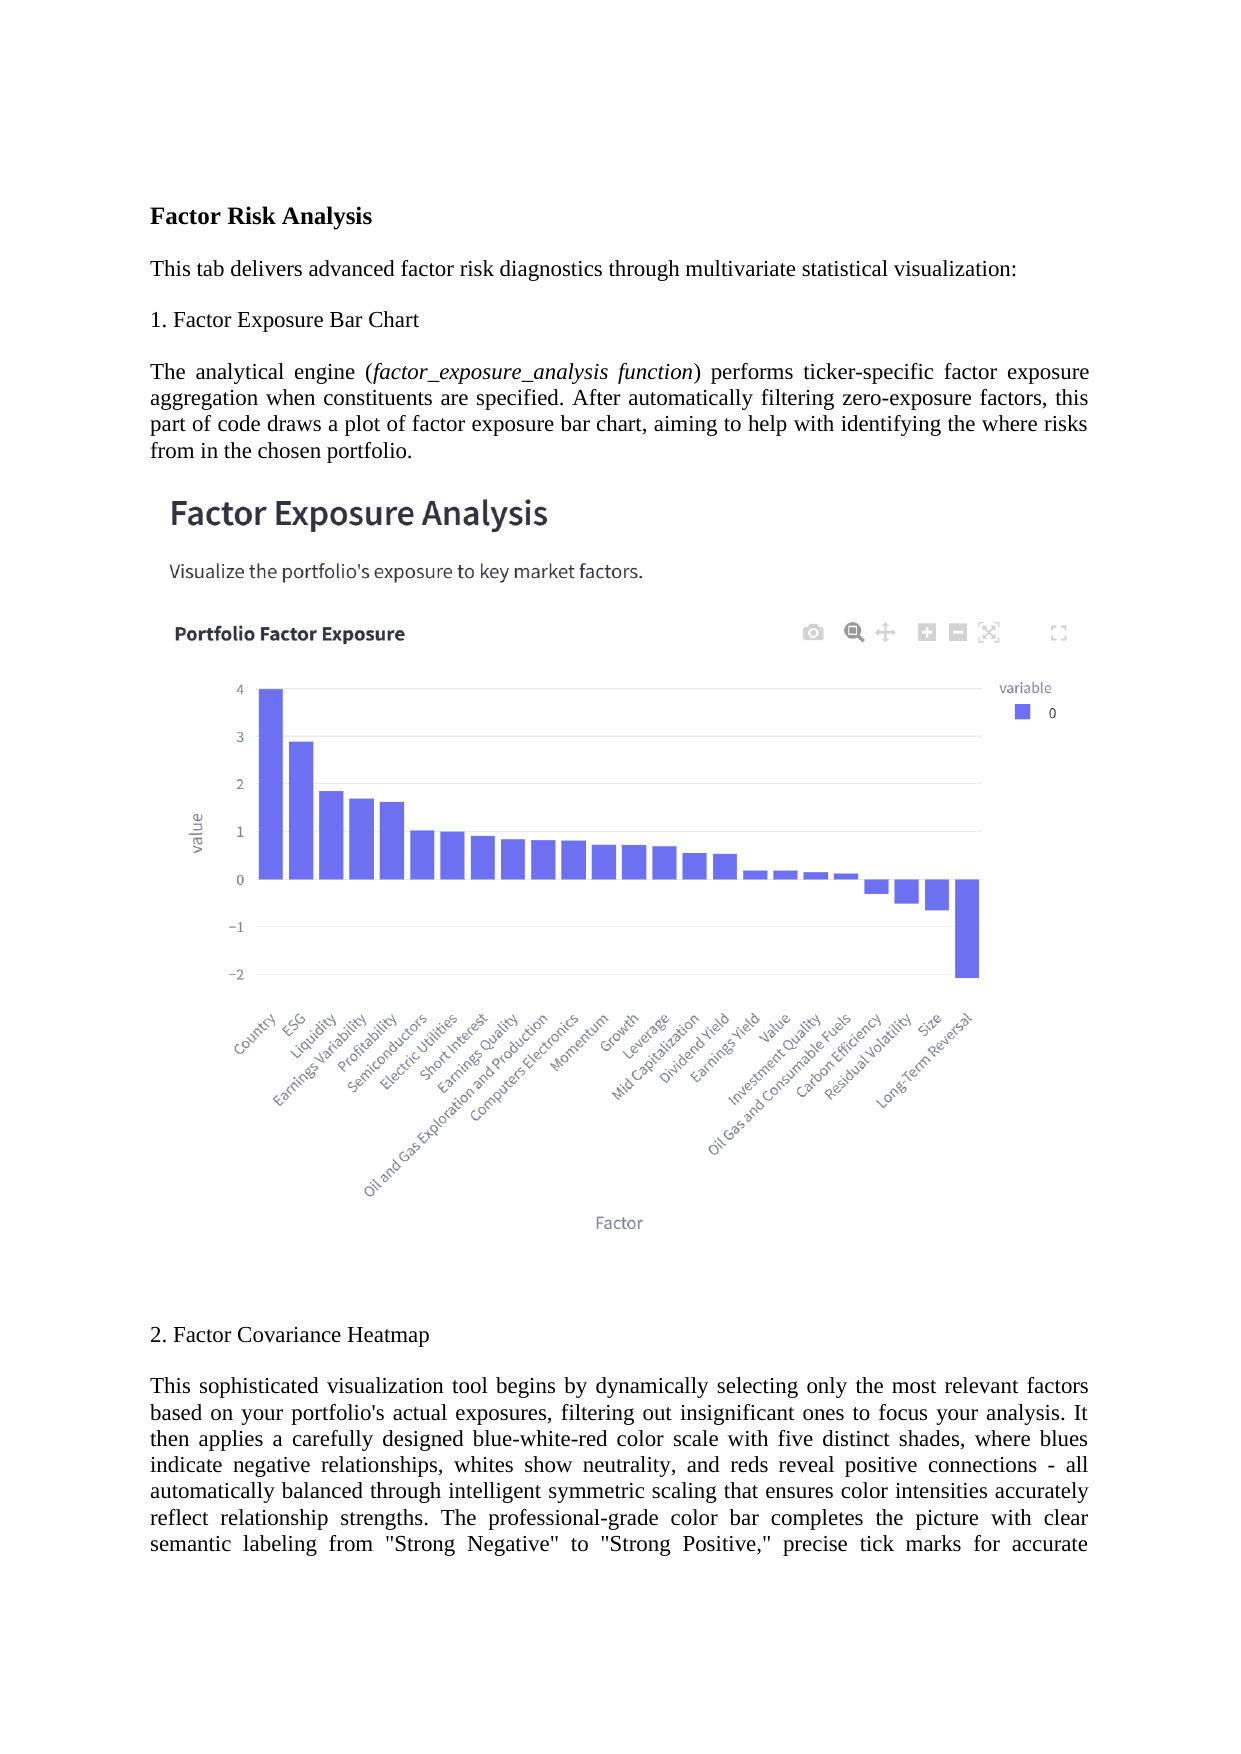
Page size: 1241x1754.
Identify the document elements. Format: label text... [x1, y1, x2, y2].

text ​1. Factor Exposure Bar Chart [150, 306, 1090, 333]
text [150, 1372, 1090, 1557]
text The analytical engine (factor_exposure_analysis function) performs ticker-specific factor exposure aggregation when constituents are specified. After automatically filtering zero-exposure factors, this part of code draws a plot of factor exposure bar chart, aiming to help with identifying the where risks from in the chosen portfolio. [150, 358, 1090, 463]
text Factor Risk Analysis [150, 201, 1090, 230]
picture [150, 488, 1091, 1245]
text ​2. Factor Covariance Heatmap [150, 1321, 1090, 1347]
text This tab delivers advanced factor risk diagnostics through multivariate statistical visualization: [150, 255, 1090, 281]
